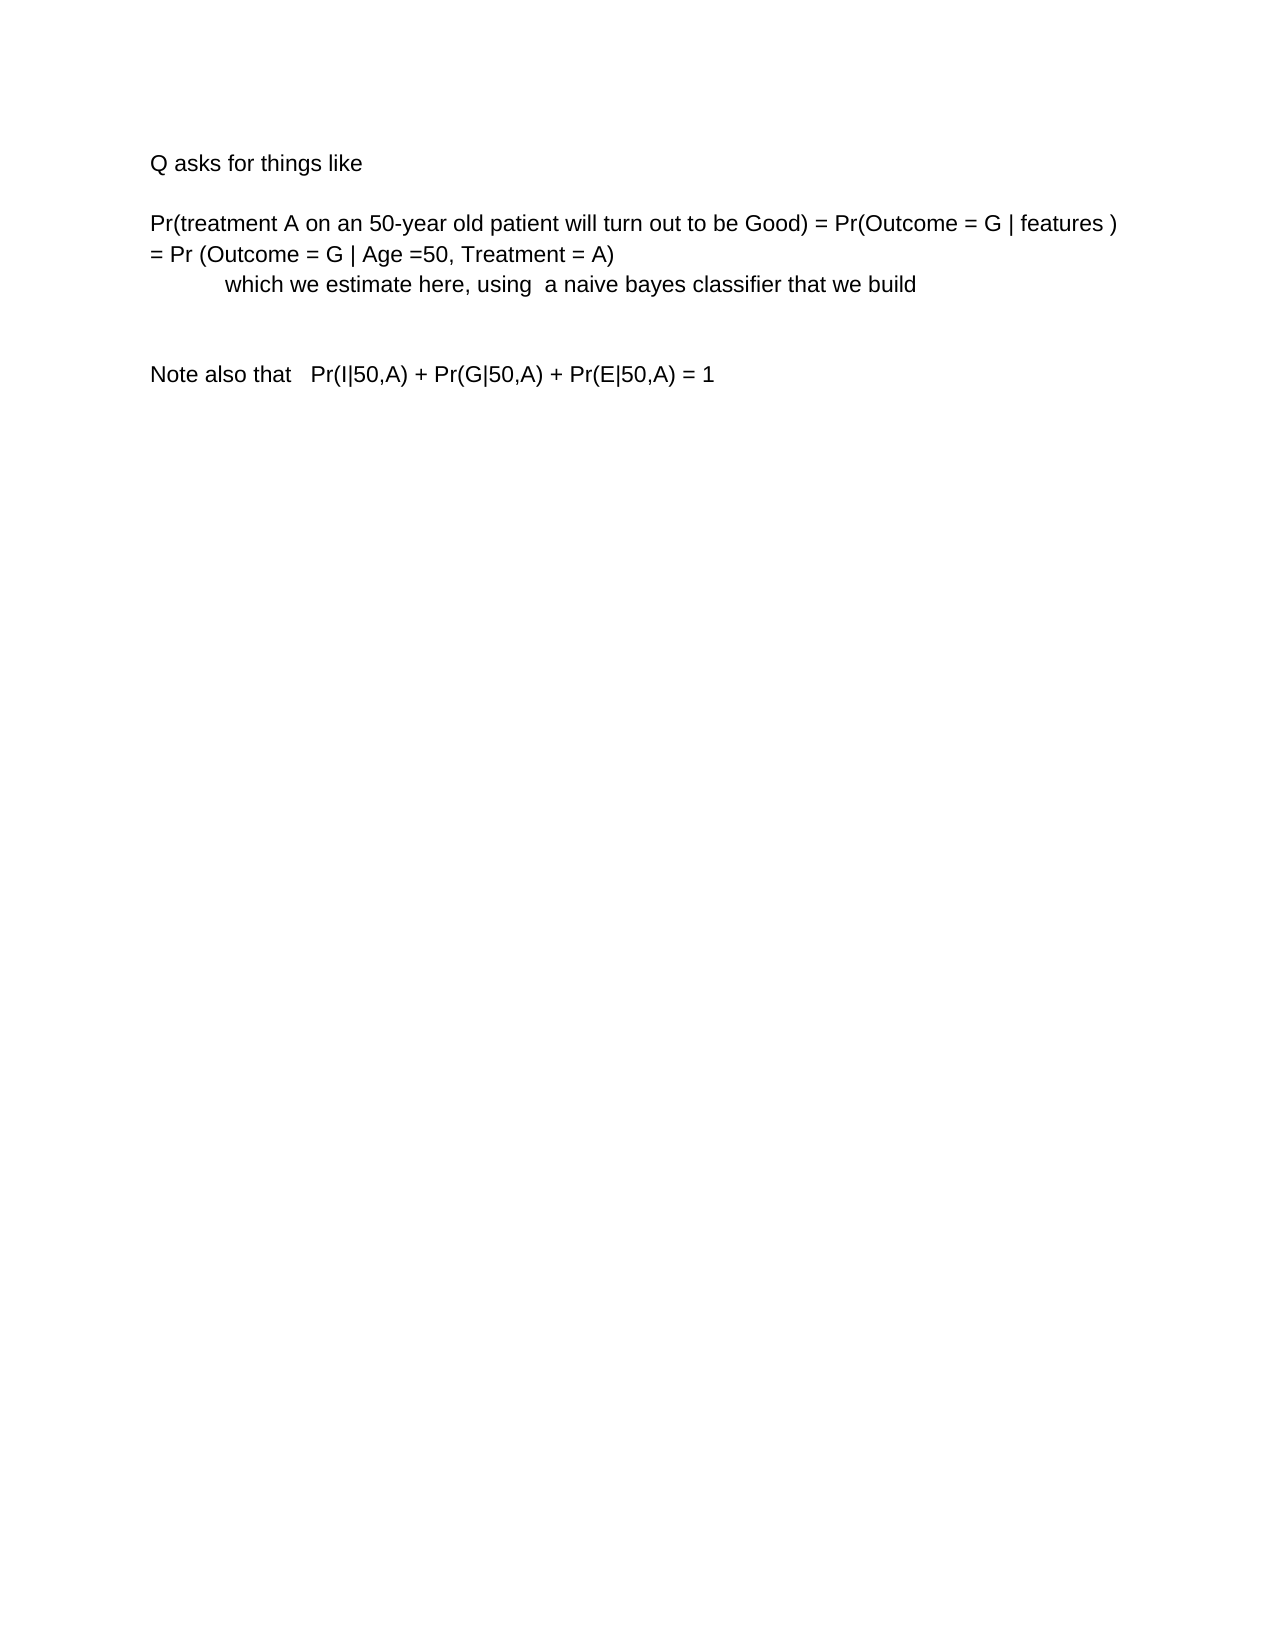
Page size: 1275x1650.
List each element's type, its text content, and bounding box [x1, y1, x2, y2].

text Pr(treatment A on an 50-year old patient will turn out to be Good) = Pr(Outcome = G | features ) = Pr (Outcome = G | Age =50, Treatment = A) [150, 210, 1125, 267]
text Q asks for things like [150, 150, 1125, 176]
text which we estimate here, using a naive bayes classifier that we build [150, 271, 1125, 297]
text Note also that Pr(I|50,A) + Pr(G|50,A) + Pr(E|50,A) = 1 [150, 361, 1125, 388]
